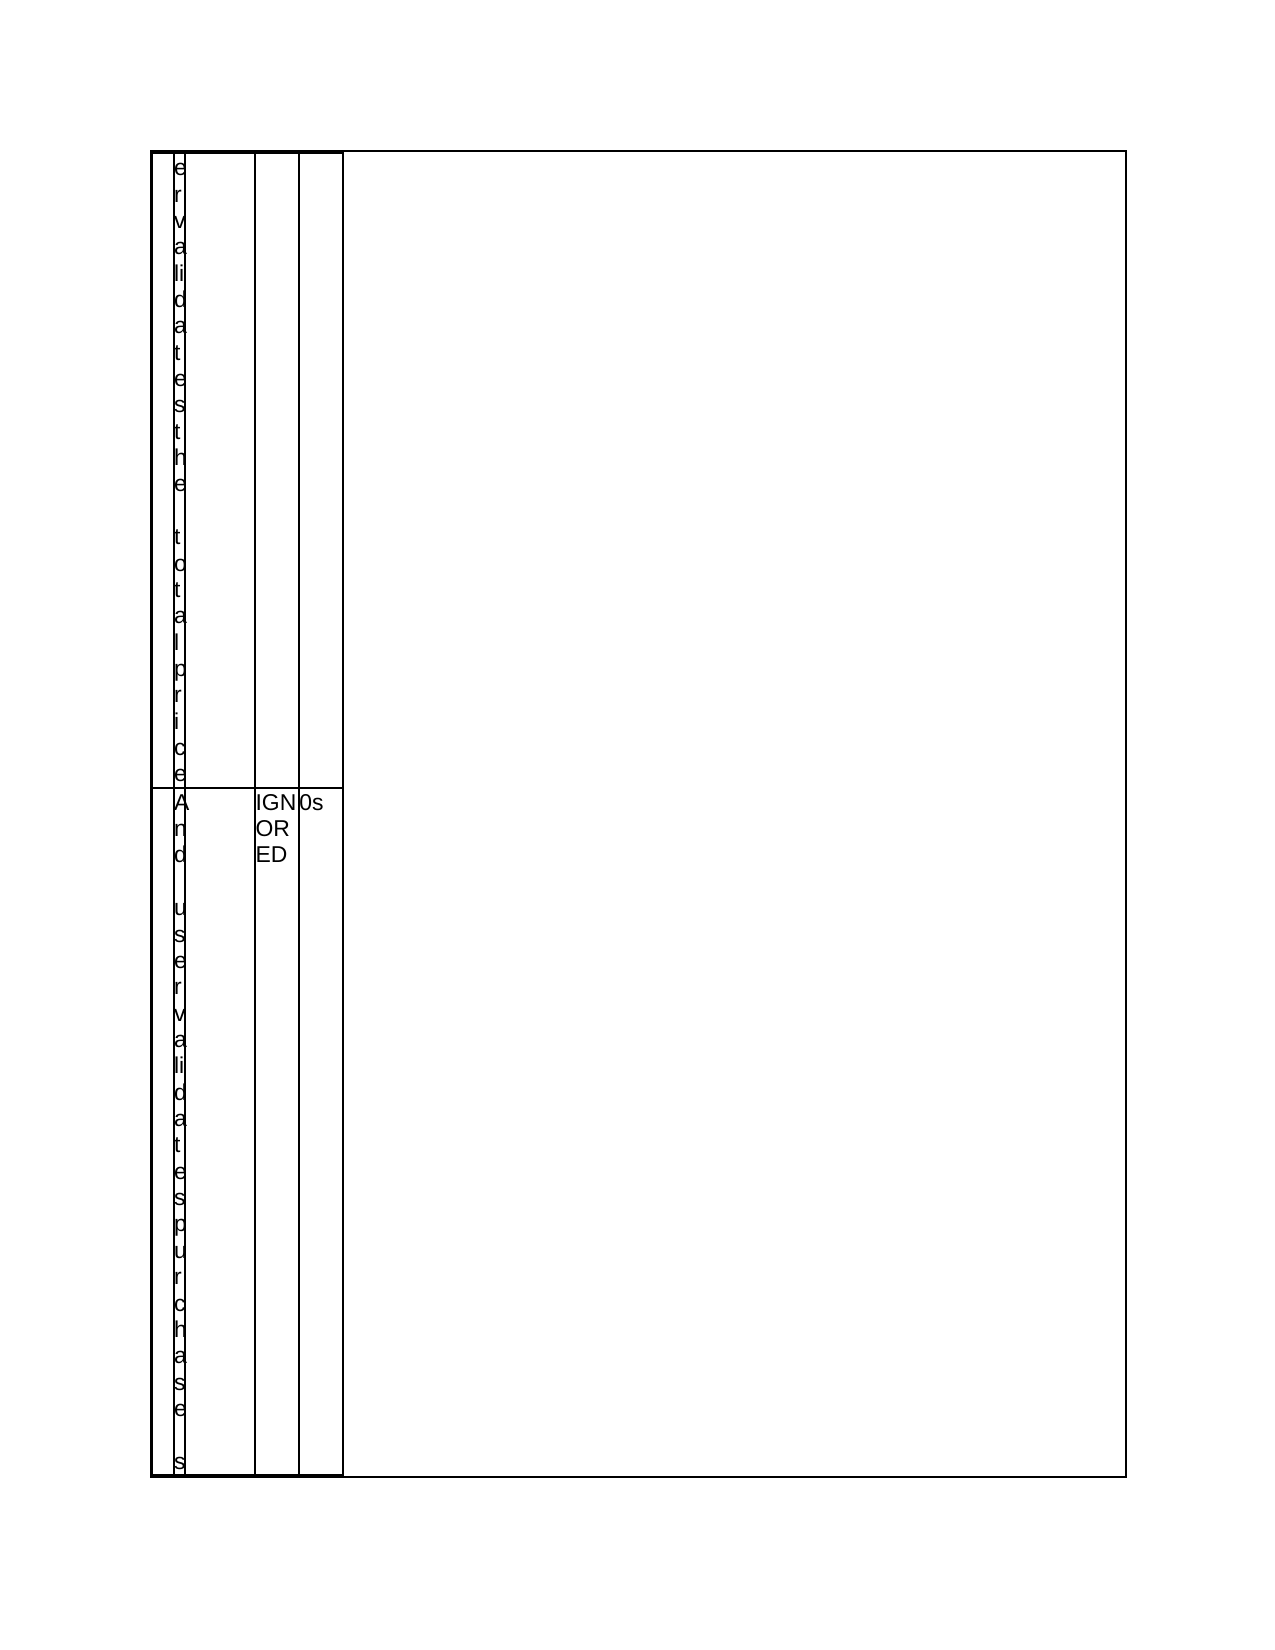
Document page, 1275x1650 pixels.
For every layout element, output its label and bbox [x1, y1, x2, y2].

table_cell [175, 965, 184, 1019]
table_cell [177, 1300, 184, 1310]
table_cell [175, 568, 184, 618]
table_cell [175, 305, 184, 328]
table_cell [175, 752, 184, 772]
table_cell [175, 805, 184, 861]
table_cell [256, 154, 298, 787]
table_cell [175, 1383, 183, 1389]
table_cell [175, 1198, 183, 1204]
table_cell [344, 152, 1125, 1476]
table_cell [175, 941, 184, 959]
table_cell [175, 172, 184, 226]
table_cell [175, 860, 184, 914]
table_cell [175, 154, 184, 166]
table_cell [175, 220, 184, 249]
table_cell [175, 1462, 183, 1468]
table_cell [300, 789, 342, 1474]
table_cell [175, 1120, 184, 1170]
table_cell [186, 789, 254, 1474]
table_cell [175, 935, 183, 941]
table_cell [175, 789, 184, 806]
table_cell [175, 405, 183, 411]
table_cell [175, 488, 184, 562]
table_cell [175, 1468, 184, 1474]
table_cell [175, 1389, 184, 1407]
table_cell [175, 1098, 184, 1121]
table_cell [175, 911, 184, 931]
table_cell [175, 1308, 184, 1358]
table_cell [177, 560, 184, 570]
table_cell [175, 383, 184, 401]
table_cell [175, 617, 184, 746]
table_cell [175, 248, 184, 306]
table_cell [175, 1357, 184, 1379]
table_cell [256, 789, 298, 1474]
table_cell [175, 1413, 184, 1458]
table_cell [179, 796, 184, 804]
table_cell [153, 154, 173, 787]
table_cell [175, 1013, 184, 1042]
table_cell [175, 1041, 184, 1099]
table_cell [175, 1176, 184, 1194]
table_cell [175, 411, 184, 482]
table_cell [300, 154, 342, 787]
table_cell [175, 327, 184, 377]
table_cell [175, 1254, 184, 1302]
table_cell [175, 1204, 184, 1257]
table_cell [153, 789, 173, 1474]
table_cell [177, 744, 184, 754]
table_cell [186, 154, 254, 787]
table_cell [175, 778, 184, 787]
